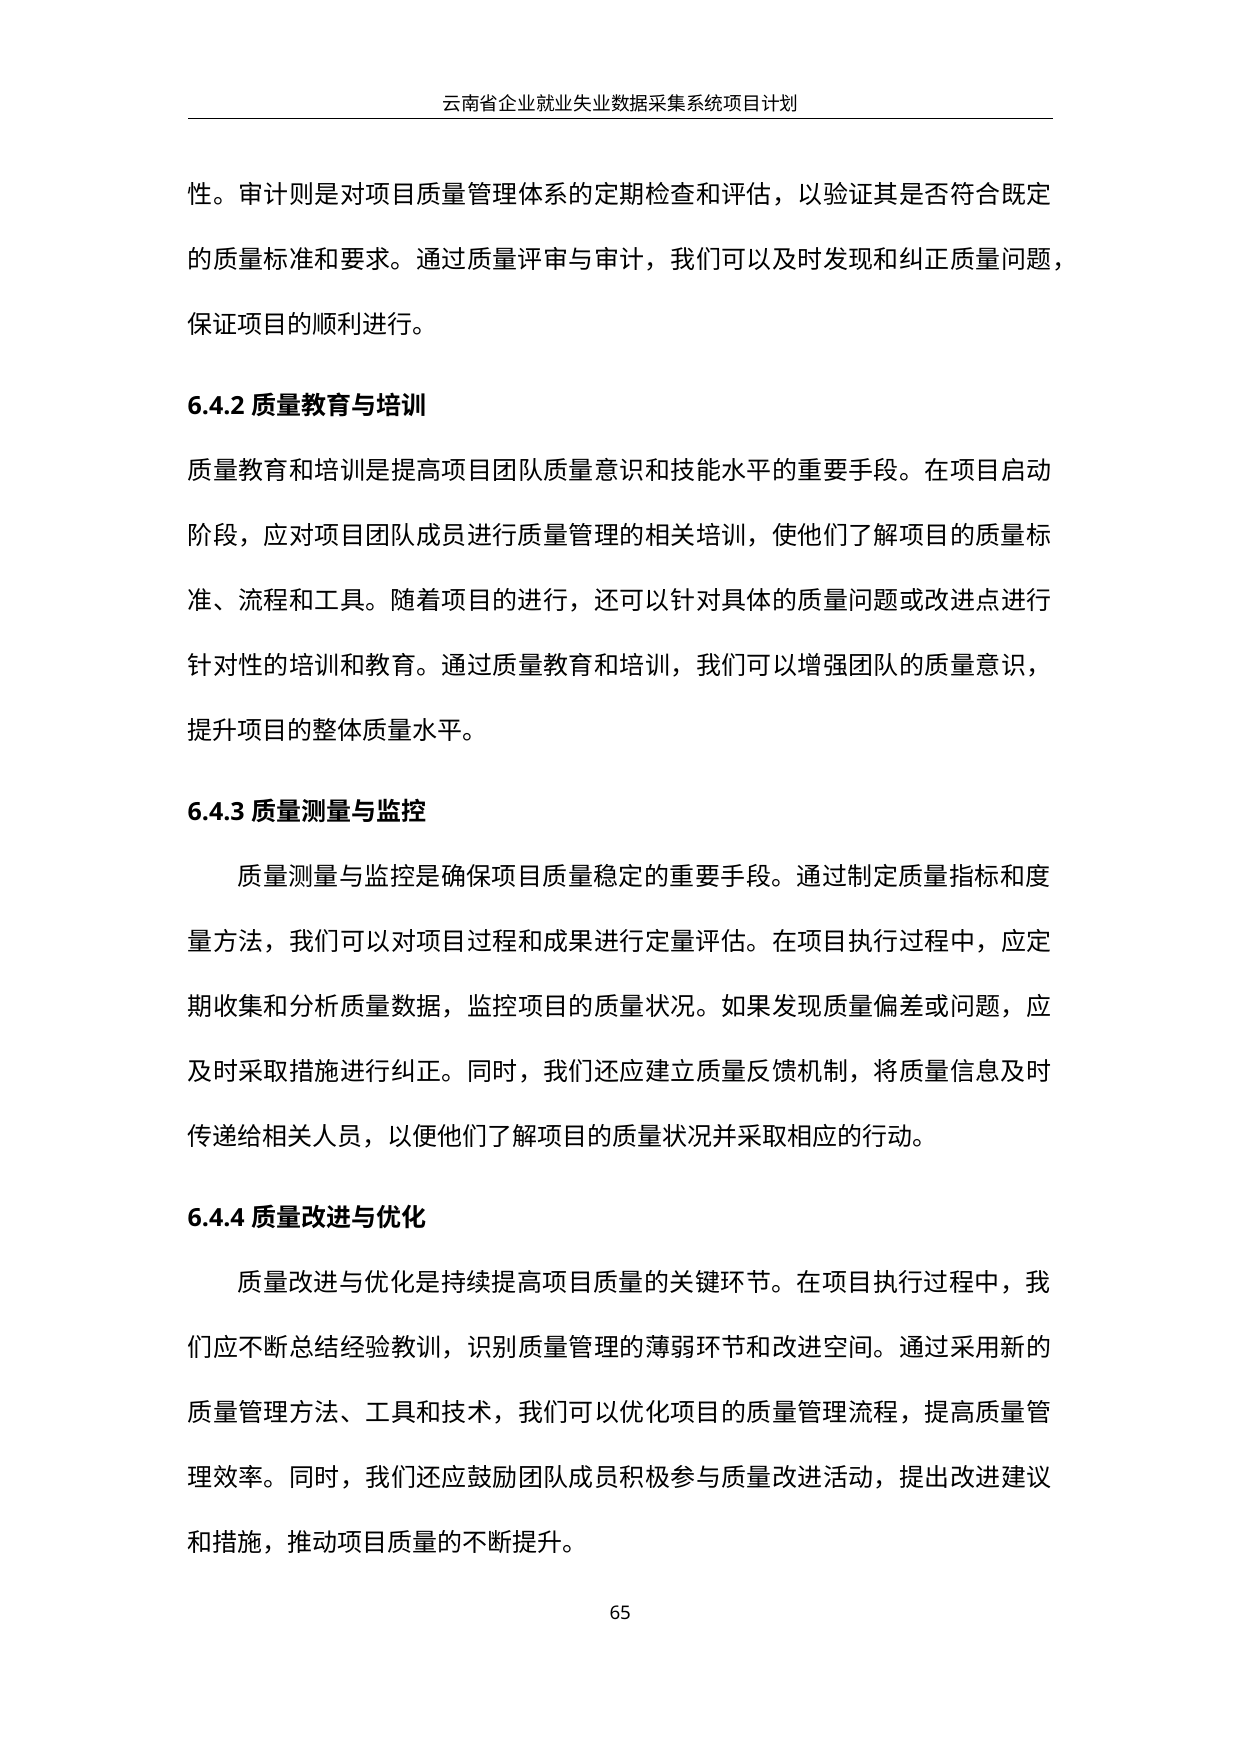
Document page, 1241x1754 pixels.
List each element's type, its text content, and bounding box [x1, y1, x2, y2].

text 6.4.2 质量教育与培训 [187, 371, 1053, 436]
text 质量测量与监控是确保项目质量稳定的重要手段。通过制定质量指标和度量方法，我们可以对项目过程和成果进行定量评估。在项目执行过程中，应定期收集和分析质量数据，监控项目的质量状况。如果发现质量偏差或问题，应及时采取措施进行纠正。同时，我们还应建立质量反馈机制，将质量信息及时传递给相关人员，以便他们了解项目的质量状况并采取相应的行动。 [187, 842, 1053, 1167]
text 6.4.3 质量测量与监控 [187, 777, 1053, 842]
text 6.4.4 质量改进与优化 [187, 1183, 1053, 1248]
text 质量教育和培训是提高项目团队质量意识和技能水平的重要手段。在项目启动阶段，应对项目团队成员进行质量管理的相关培训，使他们了解项目的质量标准、流程和工具。随着项目的进行，还可以针对具体的质量问题或改进点进行针对性的培训和教育。通过质量教育和培训，我们可以增强团队的质量意识，提升项目的整体质量水平。 [187, 436, 1053, 761]
text 质量改进与优化是持续提高项目质量的关键环节。在项目执行过程中，我们应不断总结经验教训，识别质量管理的薄弱环节和改进空间。通过采用新的质量管理方法、工具和技术，我们可以优化项目的质量管理流程，提高质量管理效率。同时，我们还应鼓励团队成员积极参与质量改进活动，提出改进建议和措施，推动项目质量的不断提升。 [187, 1248, 1053, 1573]
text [187, 160, 1053, 355]
